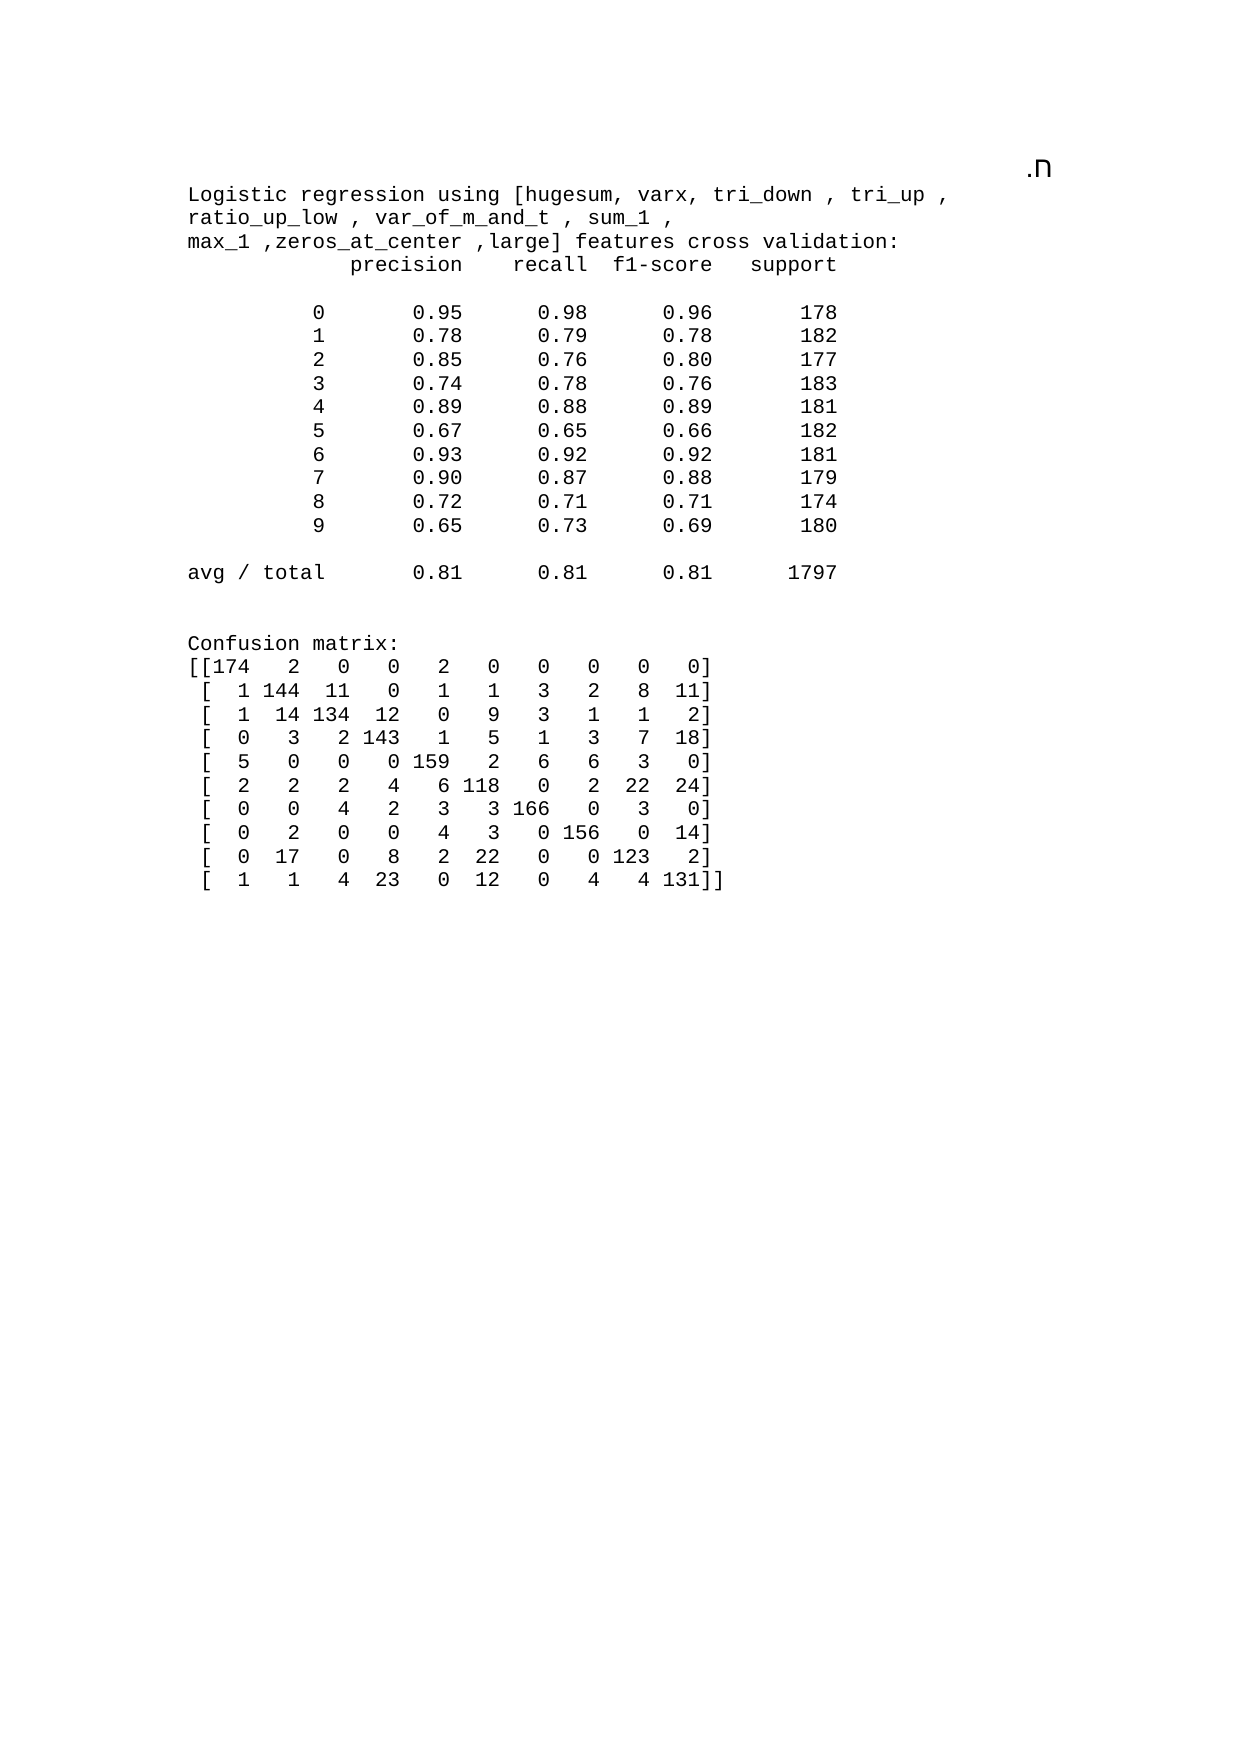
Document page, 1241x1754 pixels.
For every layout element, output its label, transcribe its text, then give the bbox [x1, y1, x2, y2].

text 3 0.74 0.78 0.76 183 [187, 373, 1053, 396]
text [ 1 1 4 23 0 12 0 4 4 131]] [187, 869, 1053, 893]
text 1 0.78 0.79 0.78 182 [187, 325, 1053, 349]
text [ 5 0 0 0 159 2 6 6 3 0] [187, 751, 1053, 775]
text [ 0 0 4 2 3 3 166 0 3 0] [187, 798, 1053, 822]
text avg / total 0.81 0.81 0.81 1797 [187, 562, 1053, 586]
text 8 0.72 0.71 0.71 174 [187, 491, 1053, 514]
text [ 1 14 134 12 0 9 3 1 1 2] [187, 704, 1053, 727]
text Logistic regression using [hugesum, varx, tri_down , tri_up , ratio_up_low , var_of_m_and_t , sum_1 , max_1 ,zeros_at_center ,large] features cross validation: [187, 183, 1053, 254]
text precision recall f1-score support [187, 254, 1053, 278]
text 9 0.65 0.73 0.69 180 [187, 514, 1053, 538]
text [[174 2 0 0 2 0 0 0 0 0] [187, 656, 1053, 680]
text [ 2 2 2 4 6 118 0 2 22 24] [187, 775, 1053, 798]
text ח. [187, 150, 1053, 183]
text 2 0.85 0.76 0.80 177 [187, 349, 1053, 373]
text 5 0.67 0.65 0.66 182 [187, 420, 1053, 444]
text [ 1 144 11 0 1 1 3 2 8 11] [187, 680, 1053, 704]
text 0 0.95 0.98 0.96 178 [187, 302, 1053, 325]
text [ 0 2 0 0 4 3 0 156 0 14] [187, 822, 1053, 846]
text [ 0 17 0 8 2 22 0 0 123 2] [187, 846, 1053, 869]
text 6 0.93 0.92 0.92 181 [187, 444, 1053, 467]
text [ 0 3 2 143 1 5 1 3 7 18] [187, 727, 1053, 751]
text 4 0.89 0.88 0.89 181 [187, 396, 1053, 420]
text Confusion matrix: [187, 633, 1053, 656]
text 7 0.90 0.87 0.88 179 [187, 467, 1053, 491]
